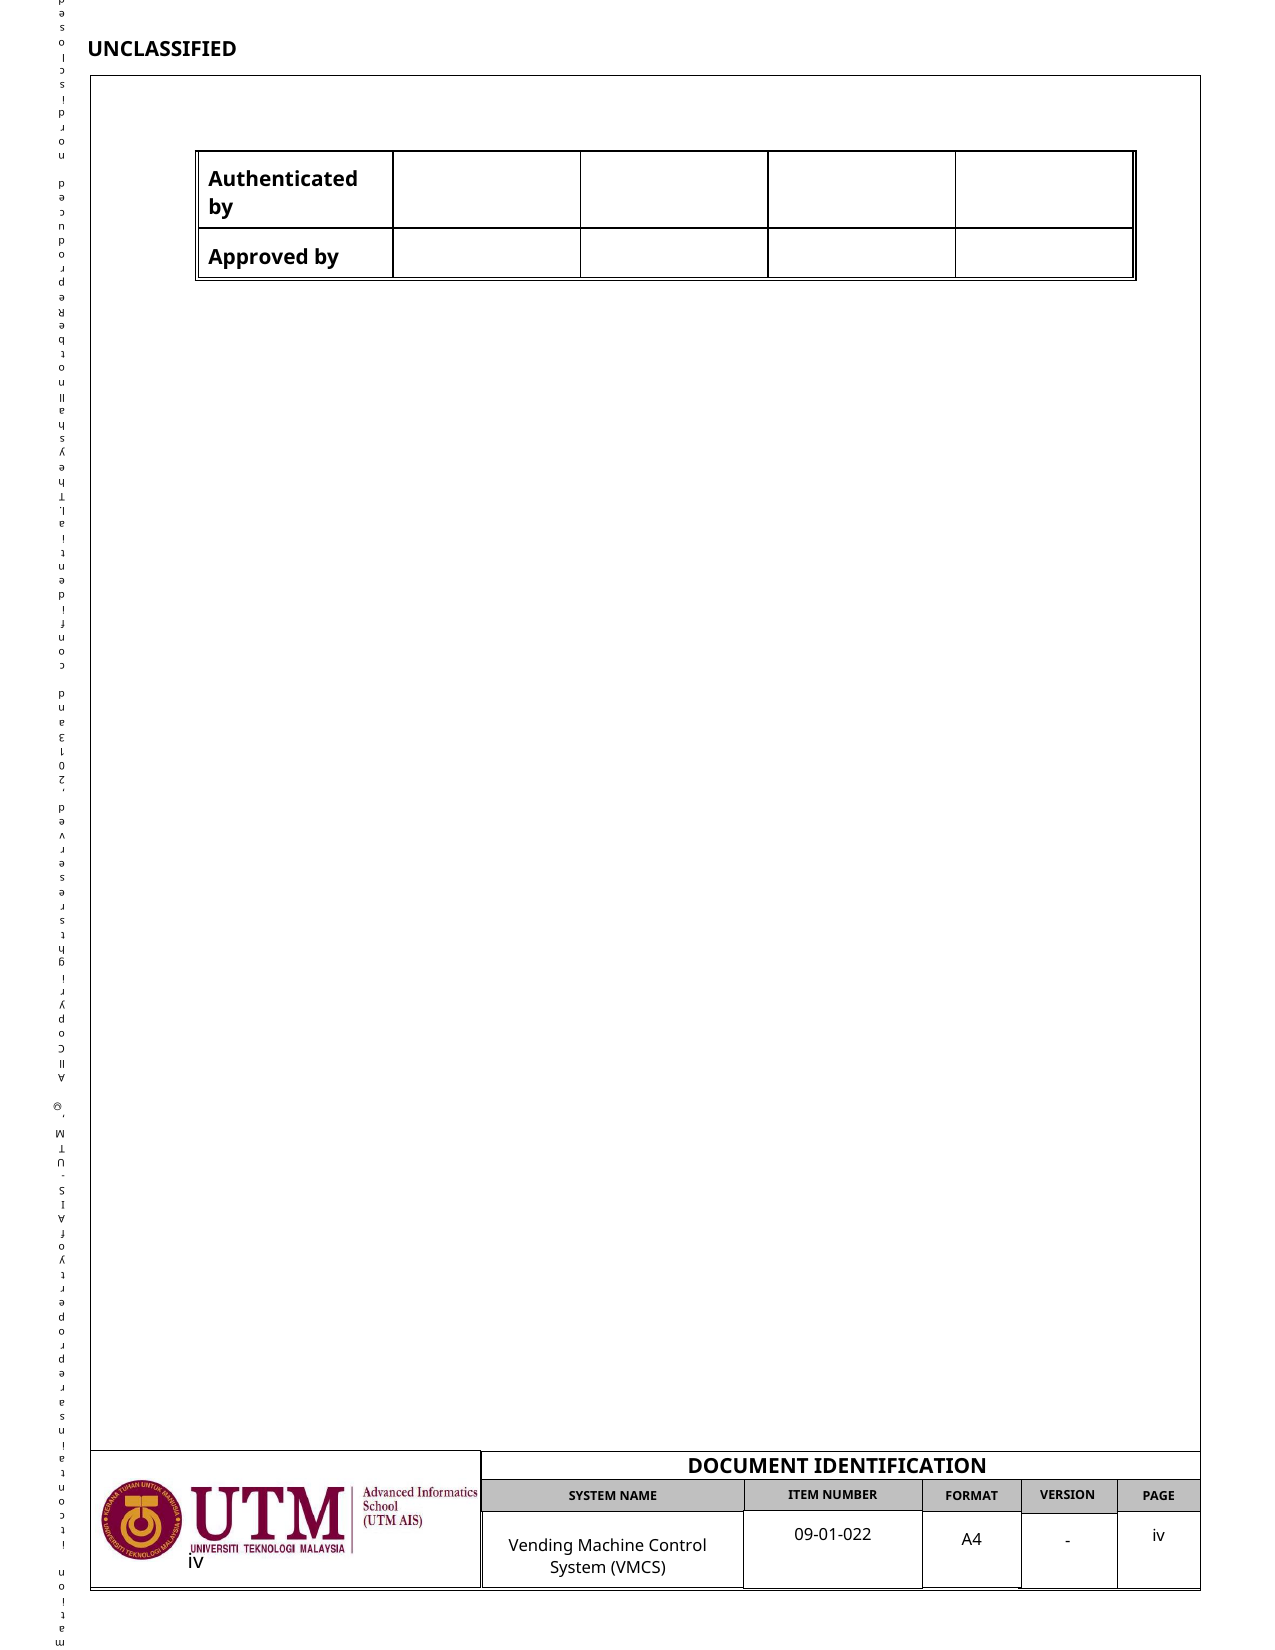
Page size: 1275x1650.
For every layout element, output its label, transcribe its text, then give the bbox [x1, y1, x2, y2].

table_cell [956, 152, 1132, 227]
table_cell Authenticated by [199, 152, 392, 227]
table_cell [769, 229, 955, 277]
table_cell [581, 229, 767, 277]
table_cell [394, 229, 580, 277]
table_cell Approved by [199, 229, 392, 277]
picture [95, 1478, 478, 1562]
table_cell [394, 152, 580, 227]
table_cell [956, 229, 1132, 277]
table_cell [581, 152, 767, 227]
table_cell [769, 152, 955, 227]
